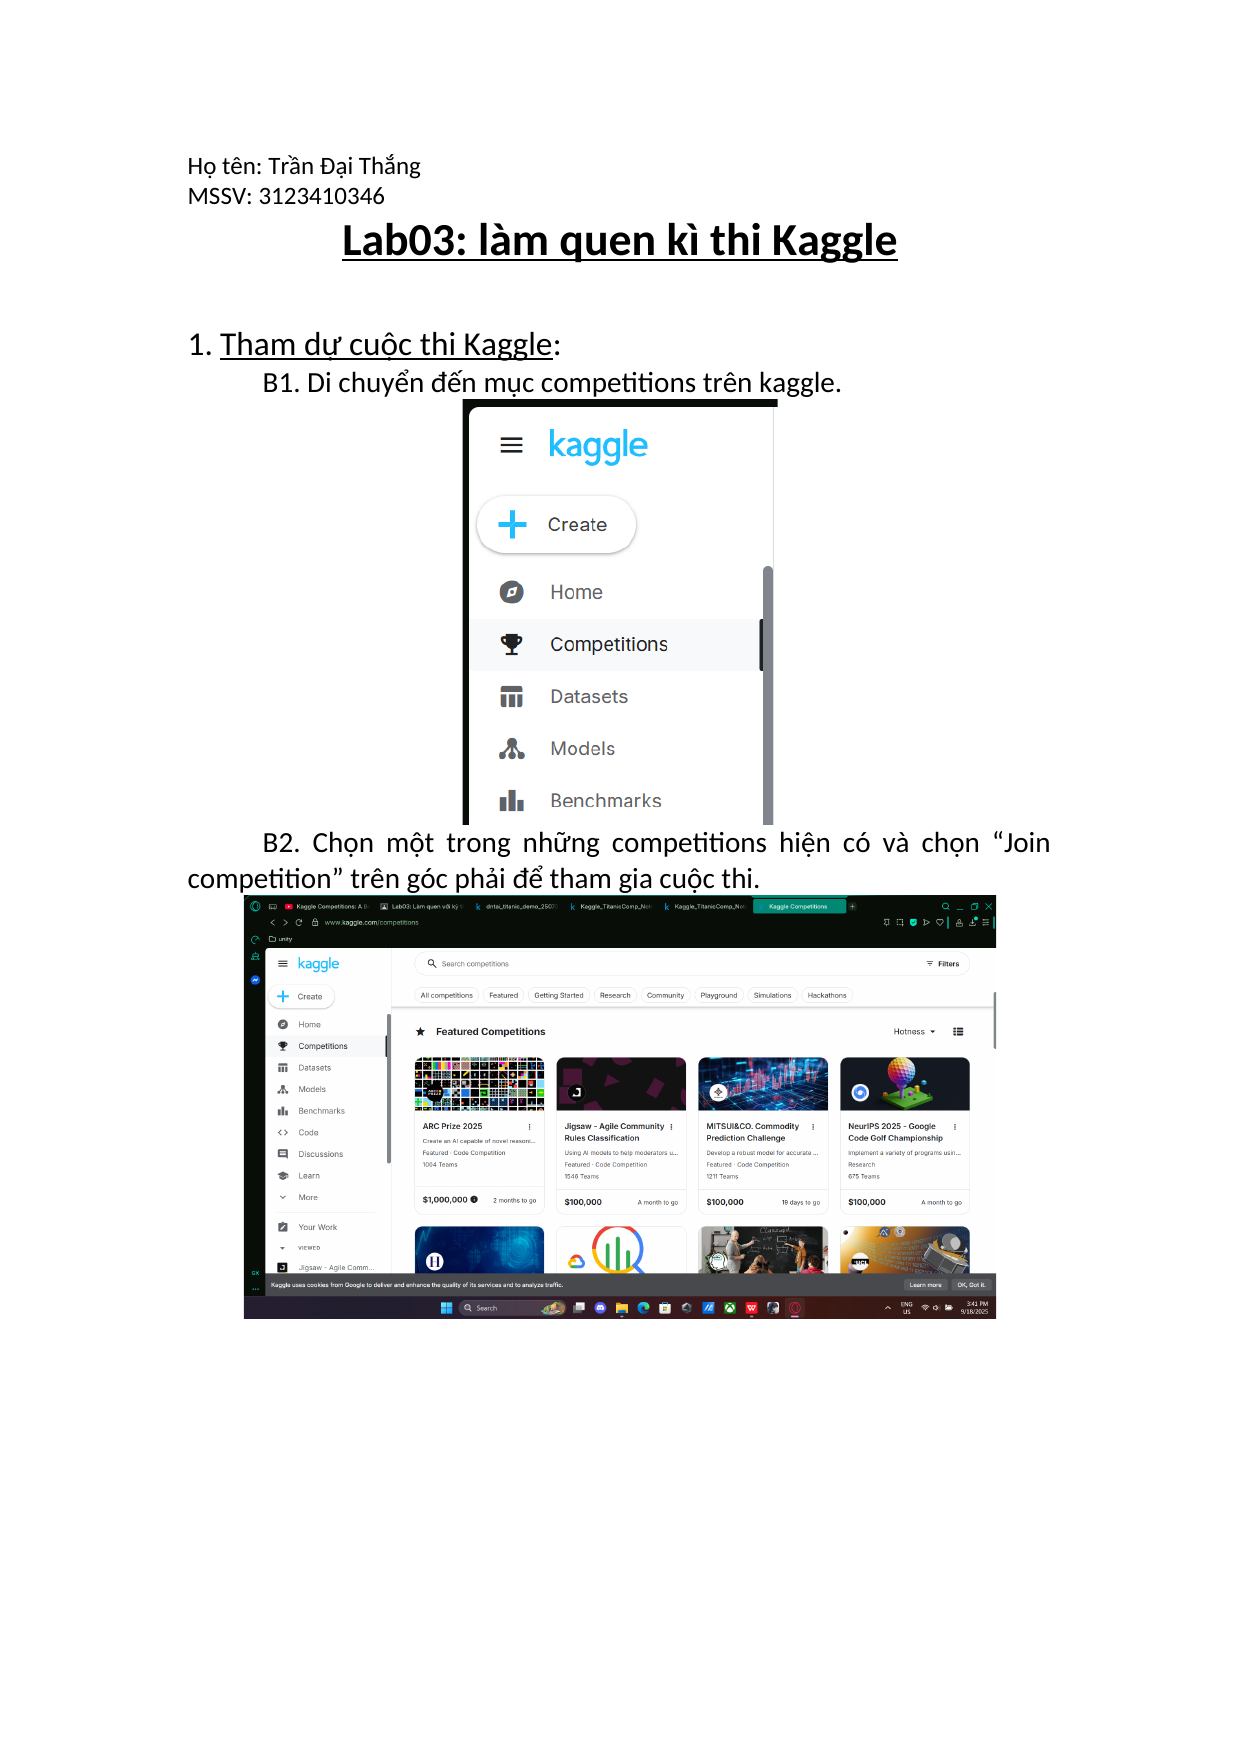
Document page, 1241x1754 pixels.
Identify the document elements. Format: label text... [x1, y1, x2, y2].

text Lab03: làm quen kì thi Kaggle [187, 211, 1053, 267]
text MSSV: 3123410346 [187, 181, 1053, 211]
list B2. Chọn một trong những competitions hiện có và chọn “Join competition” trên góc phải để tham gia cuộc thi. [187, 824, 1053, 896]
picture [462, 399, 778, 825]
text Họ tên: Trần Đại Thắng [187, 150, 1053, 181]
list B1. Di chuyển đến mục competitions trên kaggle. [187, 364, 1053, 399]
picture [243, 895, 997, 1319]
list Tham dự cuộc thi Kaggle: [187, 323, 1053, 364]
